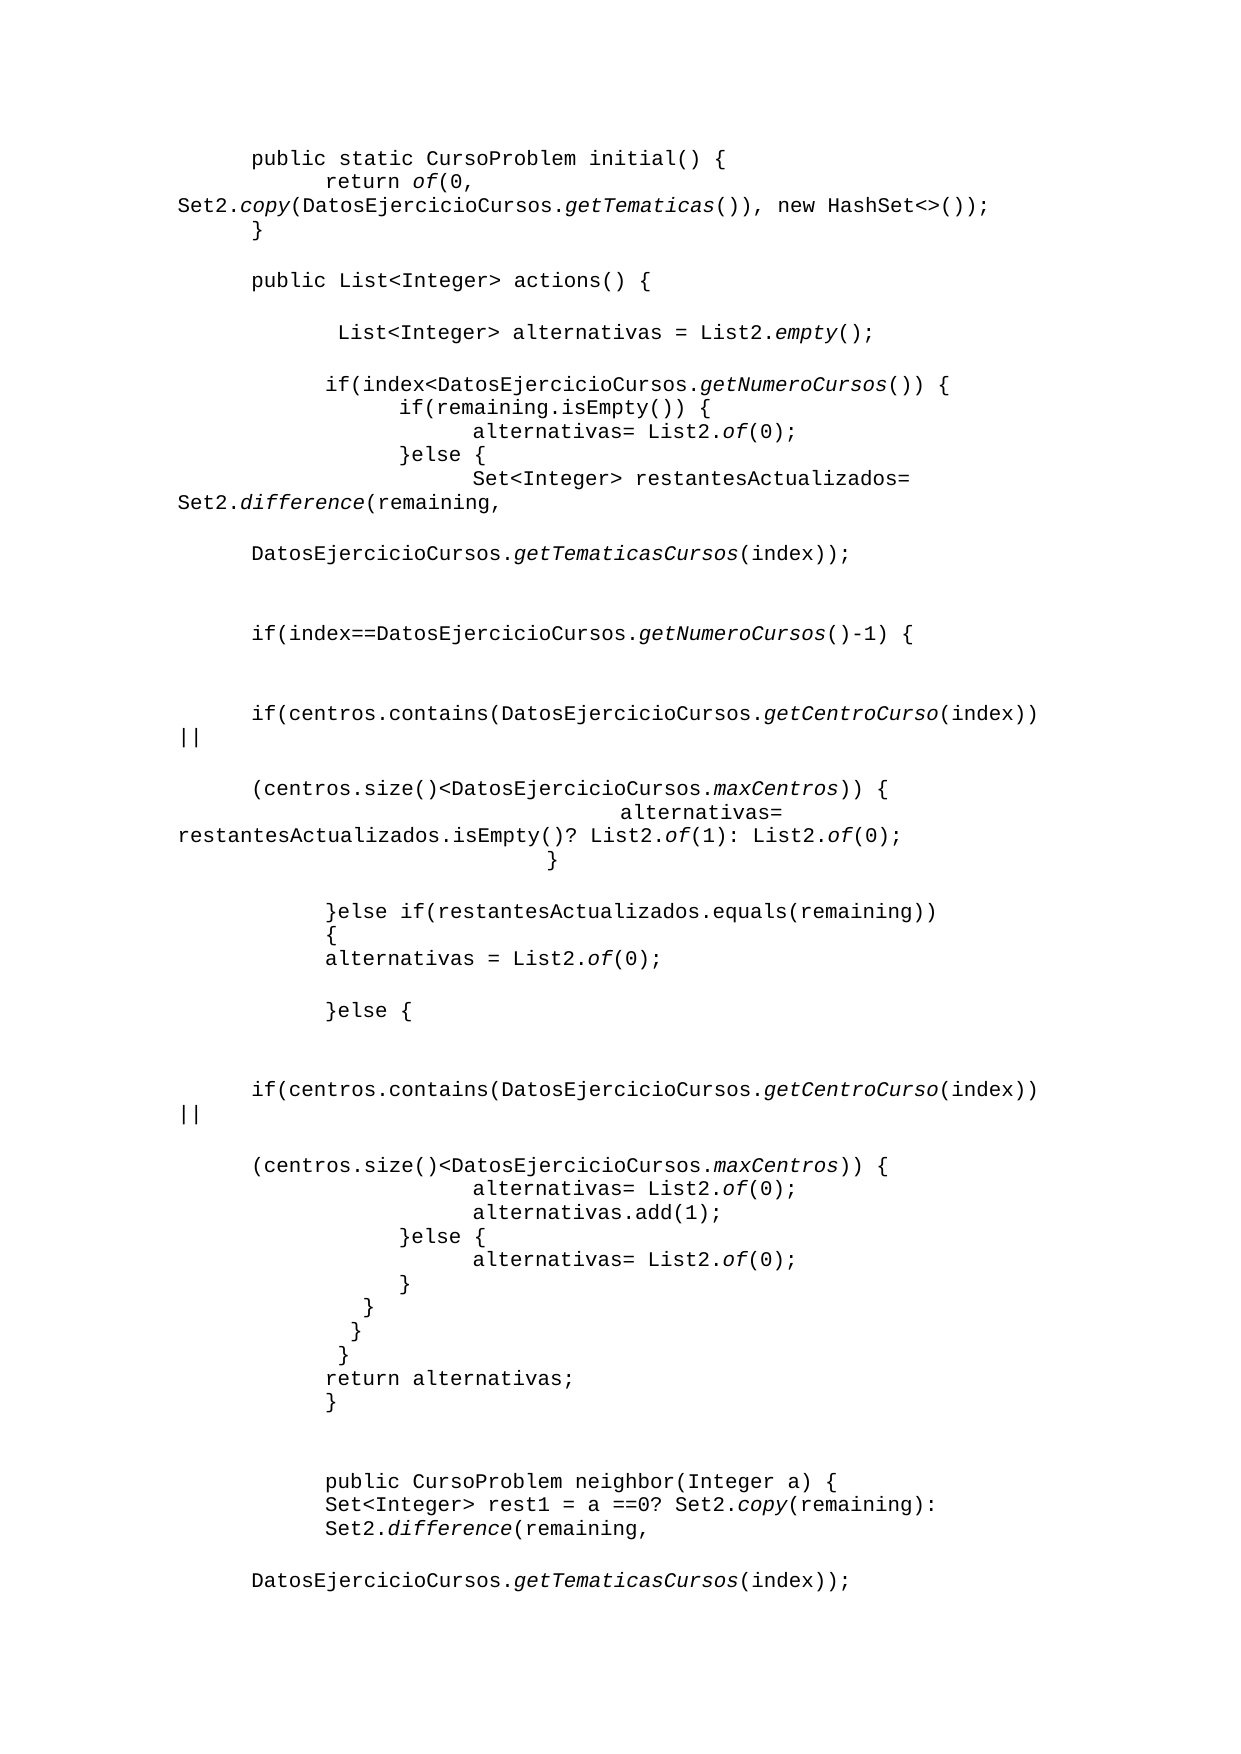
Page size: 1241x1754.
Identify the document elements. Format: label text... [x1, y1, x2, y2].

text (centros.size()<DatosEjercicioCursos.maxCentros)) { [177, 1127, 1063, 1178]
text } [177, 218, 1063, 242]
text } [177, 1391, 1063, 1415]
text public static CursoProblem initial() { [177, 148, 1063, 171]
text if(index==DatosEjercicioCursos.getNumeroCursos()-1) { [177, 595, 1063, 647]
text }else { [177, 1226, 1063, 1249]
text }else if(restantesActualizados.equals(remaining)) [177, 901, 1063, 924]
text (centros.size()<DatosEjercicioCursos.maxCentros)) { [177, 750, 1063, 802]
text DatosEjercicioCursos.getTematicasCursos(index)); [177, 515, 1063, 567]
text } [177, 1344, 1063, 1367]
text List<Integer> alternativas = List2.empty(); [177, 322, 1063, 346]
text } [177, 849, 1063, 873]
text }else { [177, 1000, 1063, 1023]
text } [177, 1297, 1063, 1320]
text DatosEjercicioCursos.getTematicasCursos(index)); [177, 1542, 1063, 1593]
text Set<Integer> rest1 = a ==0? Set2.copy(remaining): [177, 1494, 1063, 1518]
text alternativas = List2.of(0); [177, 948, 1063, 972]
text if(centros.contains(DatosEjercicioCursos.getCentroCurso(index)) || [177, 1051, 1063, 1127]
text Set2.difference(remaining, [177, 1518, 1063, 1542]
text alternativas= restantesActualizados.isEmpty()? List2.of(1): List2.of(0); [177, 802, 1063, 849]
text if(remaining.isEmpty()) { [177, 397, 1063, 421]
text }else { [177, 444, 1063, 468]
text return of(0, Set2.copy(DatosEjercicioCursos.getTematicas()), new HashSet<>()); [177, 171, 1063, 218]
text } [177, 1320, 1063, 1344]
text alternativas= List2.of(0); [177, 1178, 1063, 1202]
text alternativas.add(1); [177, 1202, 1063, 1226]
text { [177, 924, 1063, 948]
text Set<Integer> restantesActualizados= Set2.difference(remaining, [177, 468, 1063, 515]
text alternativas= List2.of(0); [177, 421, 1063, 444]
text public List<Integer> actions() { [177, 270, 1063, 294]
text if(centros.contains(DatosEjercicioCursos.getCentroCurso(index)) || [177, 675, 1063, 750]
text if(index<DatosEjercicioCursos.getNumeroCursos()) { [177, 373, 1063, 397]
text public CursoProblem neighbor(Integer a) { [177, 1471, 1063, 1494]
text return alternativas; [177, 1367, 1063, 1391]
text alternativas= List2.of(0); [177, 1249, 1063, 1273]
text } [177, 1273, 1063, 1297]
